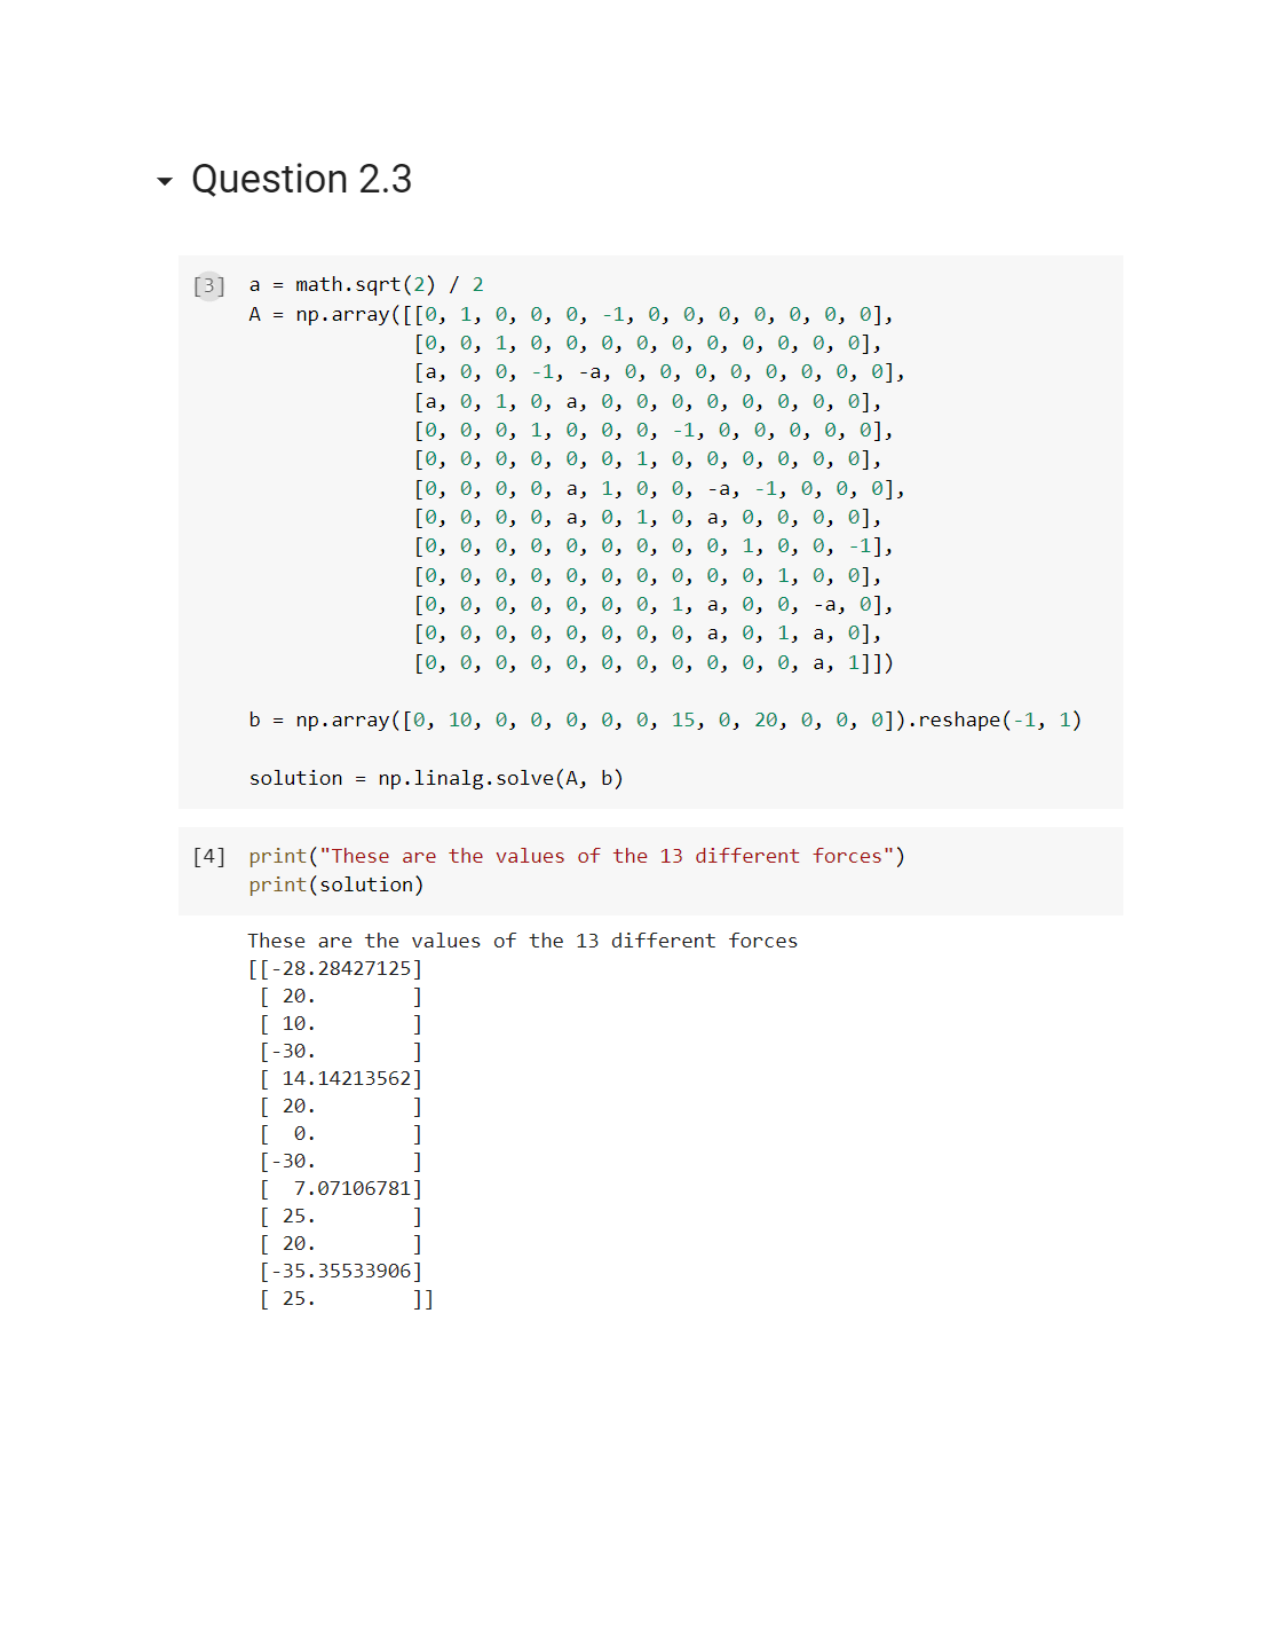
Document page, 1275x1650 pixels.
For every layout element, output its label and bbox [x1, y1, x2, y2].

picture [150, 150, 1124, 1352]
